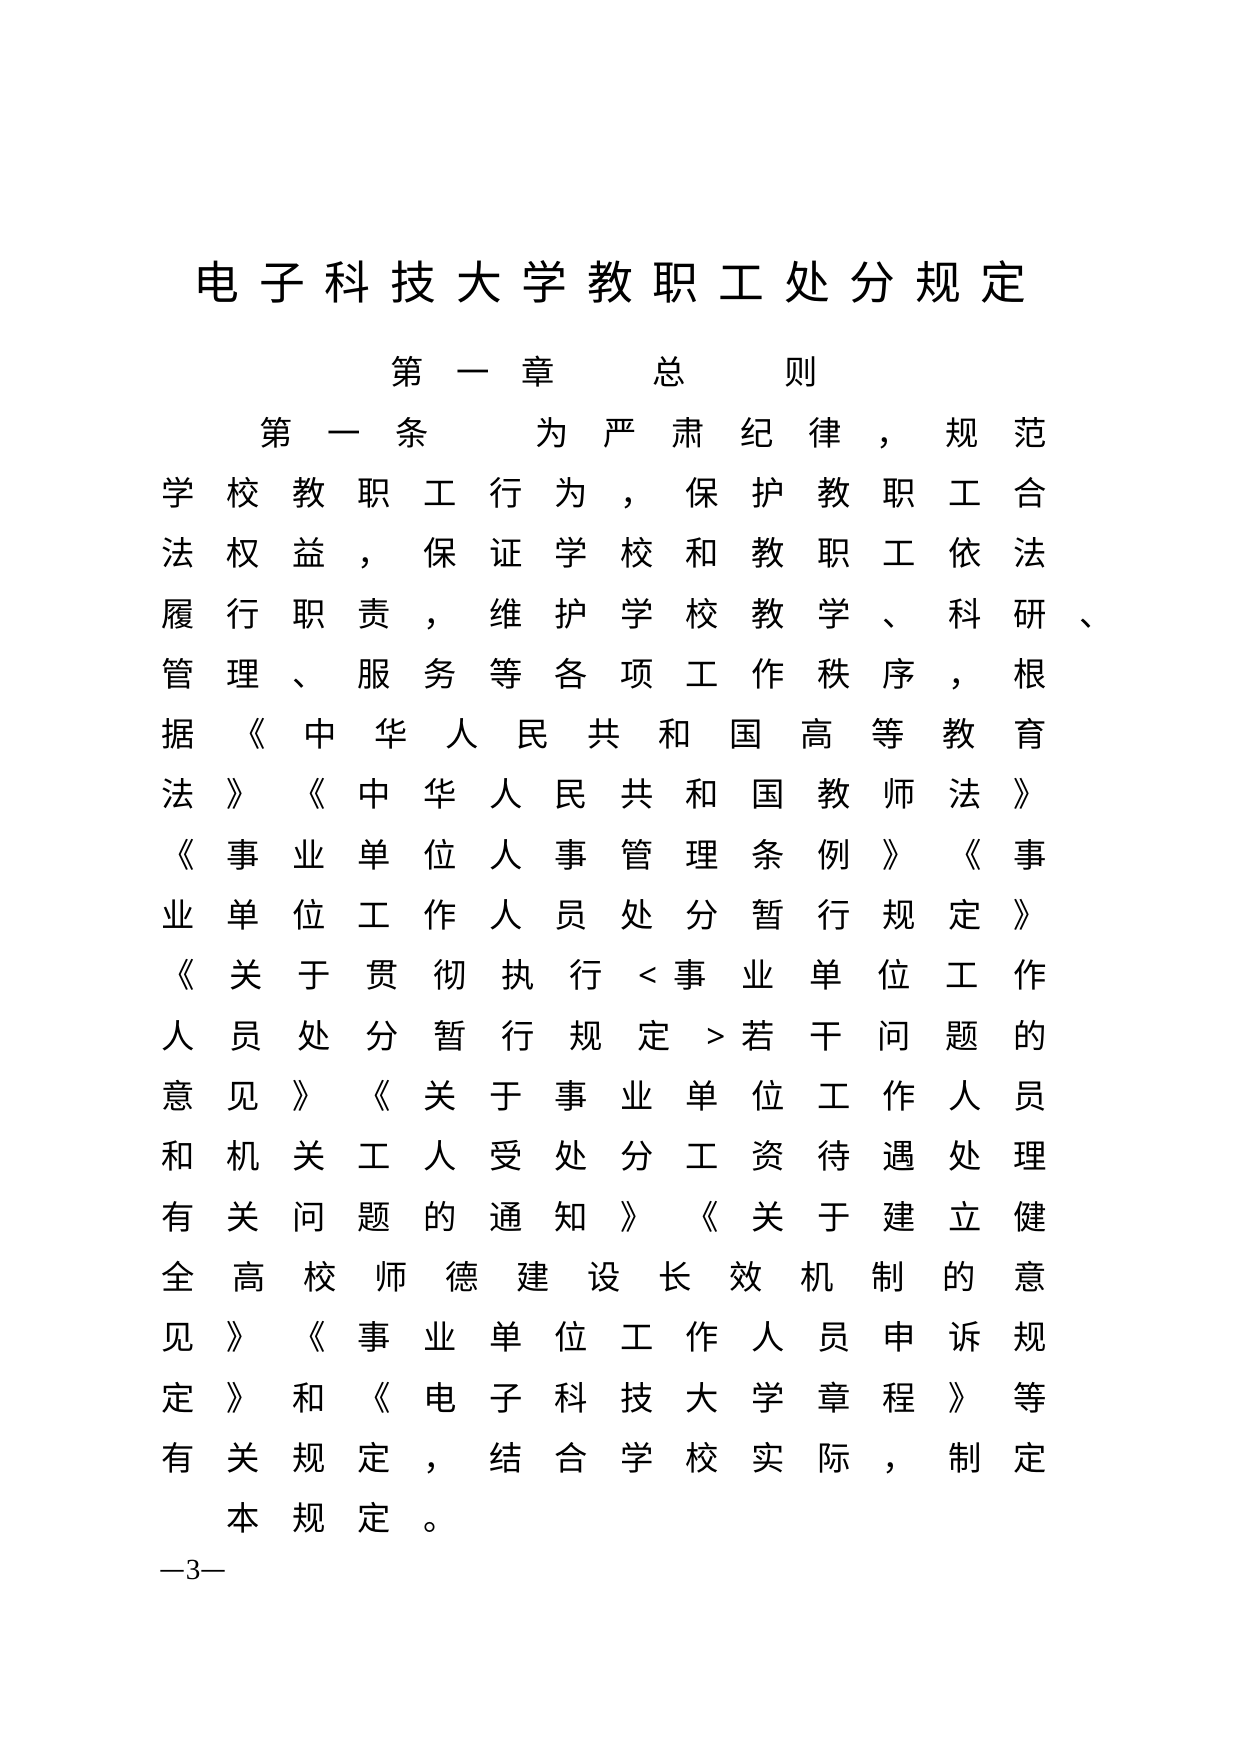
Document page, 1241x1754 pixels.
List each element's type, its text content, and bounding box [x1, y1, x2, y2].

text 第一条 为严肃纪律，规范学校教职工行为，保护教职工合法权益，保证学校和教职工依法履行职责，维护学校教学、科研、管理、服务等各项工作秩序，根据《中华人民共和国高等教育法》《中华人民共和国教师法》《事业单位人事管理条例》《事业单位工作人员处分暂行规定》《关于贯彻执行<事业单位工作人员处分暂行规定>若干问题的意见》《关于事业单位工作人员和机关工人受处分工资待遇处理有关问题的通知》《关于建立健全高校师德建设长效机制的意见》《事业单位工作人员申诉规定》和《电子科技大学章程》等有关规定，结合学校实际，制定本规定。 [161, 400, 1079, 1546]
text 第一章 总 则 [161, 340, 1079, 400]
text 电子科技大学教职工处分规定 [161, 219, 1079, 340]
